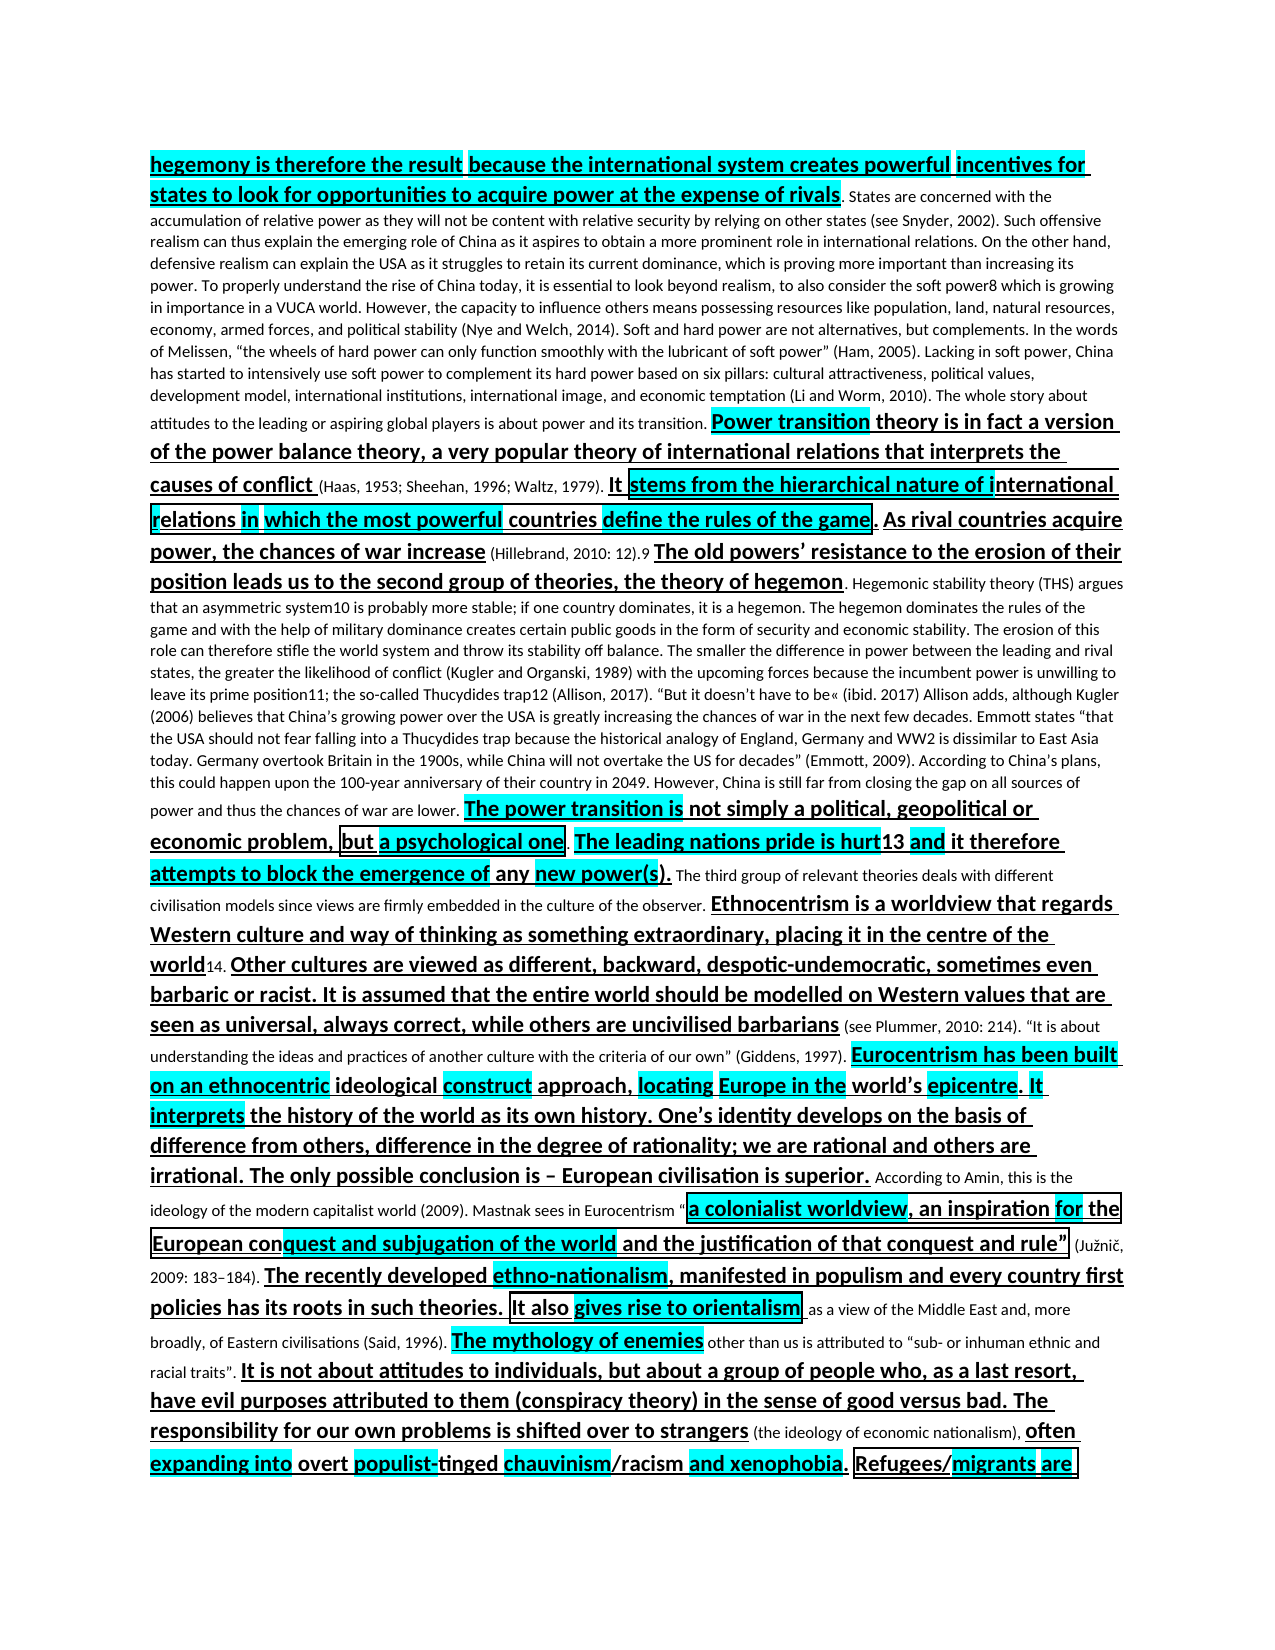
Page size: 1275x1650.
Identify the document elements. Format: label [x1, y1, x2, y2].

text [150, 150, 1125, 1479]
